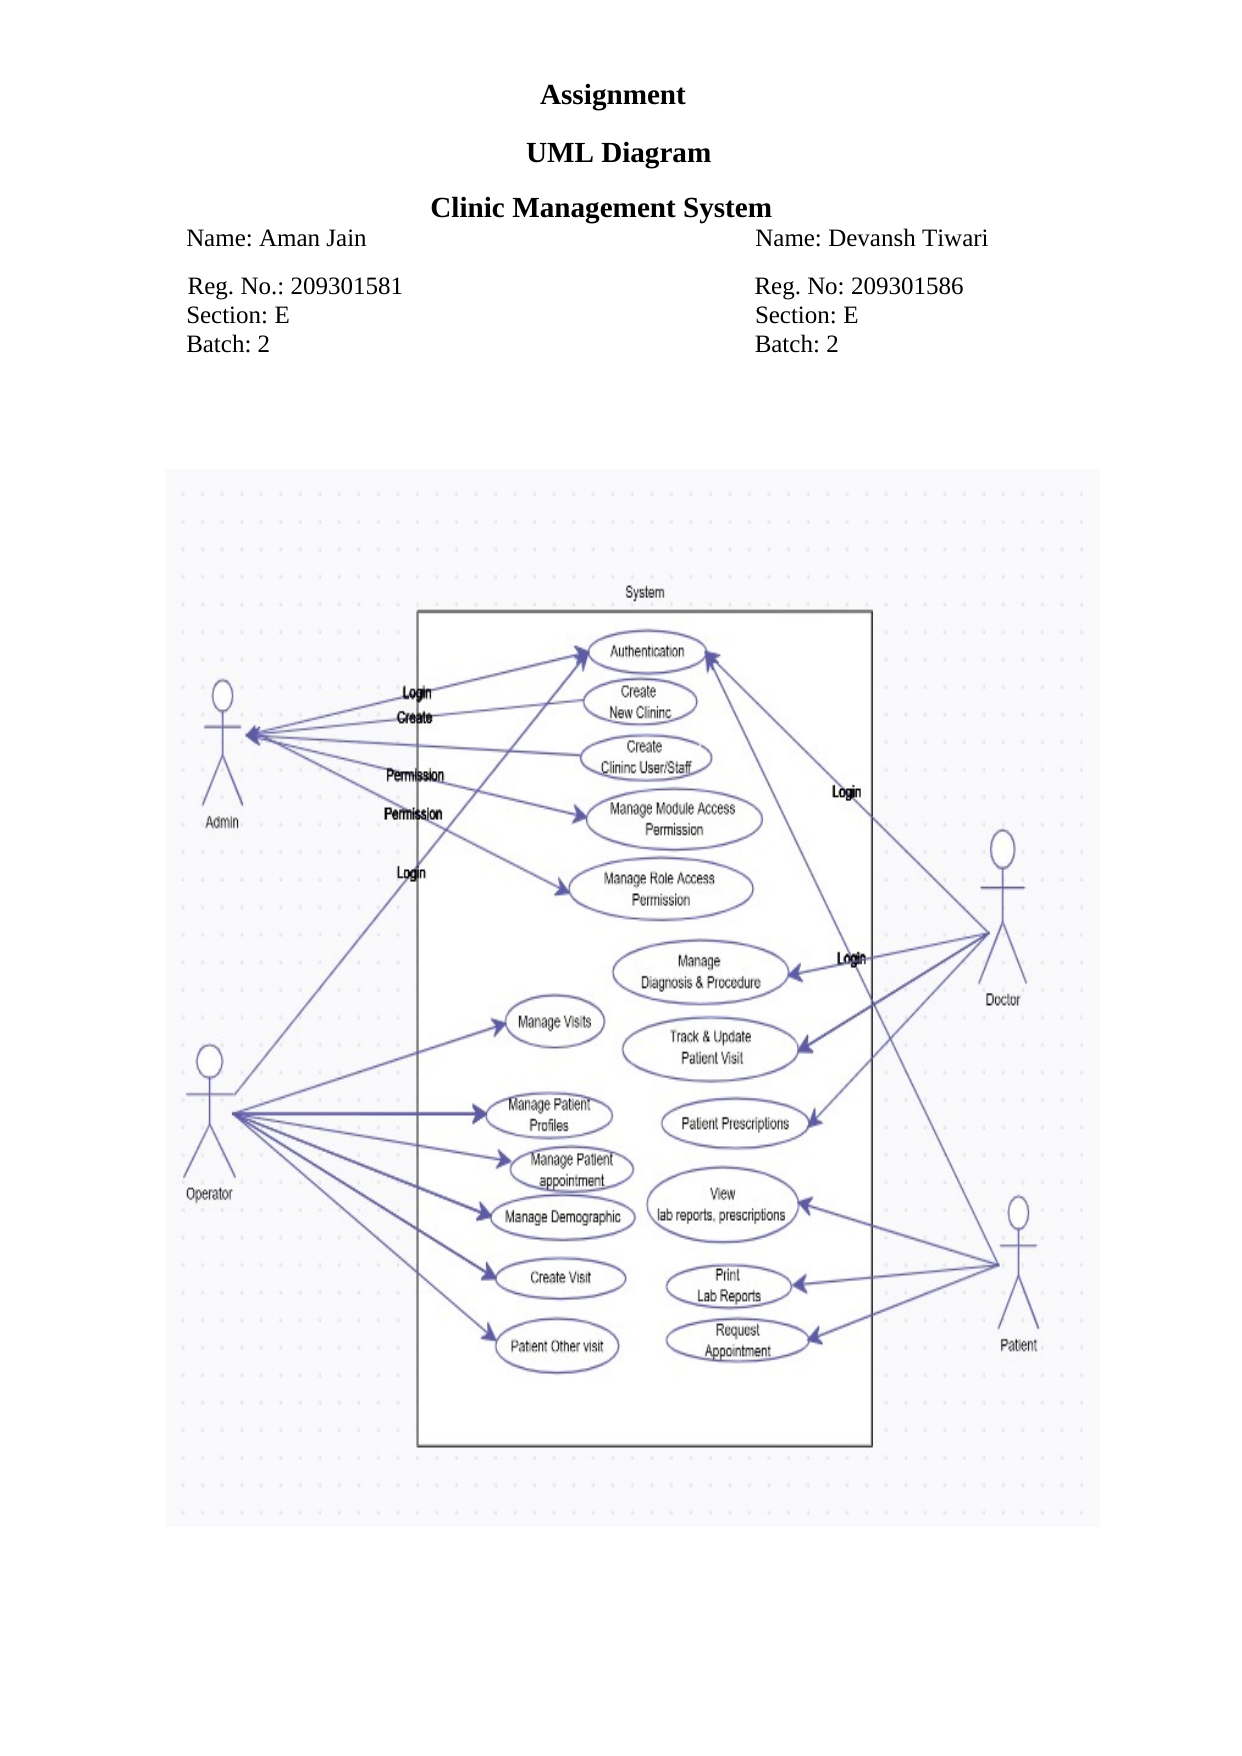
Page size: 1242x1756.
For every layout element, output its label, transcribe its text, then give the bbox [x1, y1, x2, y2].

picture [165, 469, 1100, 1527]
text Clinic Management System [186, 190, 826, 223]
text Assignment [186, 77, 755, 111]
text Section: E Section: E [186, 300, 1164, 329]
text UML Diagram [186, 135, 755, 169]
text Reg. No.: 209301581 Reg. No: 209301586 [100, 271, 1164, 300]
text Batch: 2 Batch: 2 [186, 329, 1164, 358]
text Name: Aman Jain Name: Devansh Tiwari [186, 223, 1164, 252]
